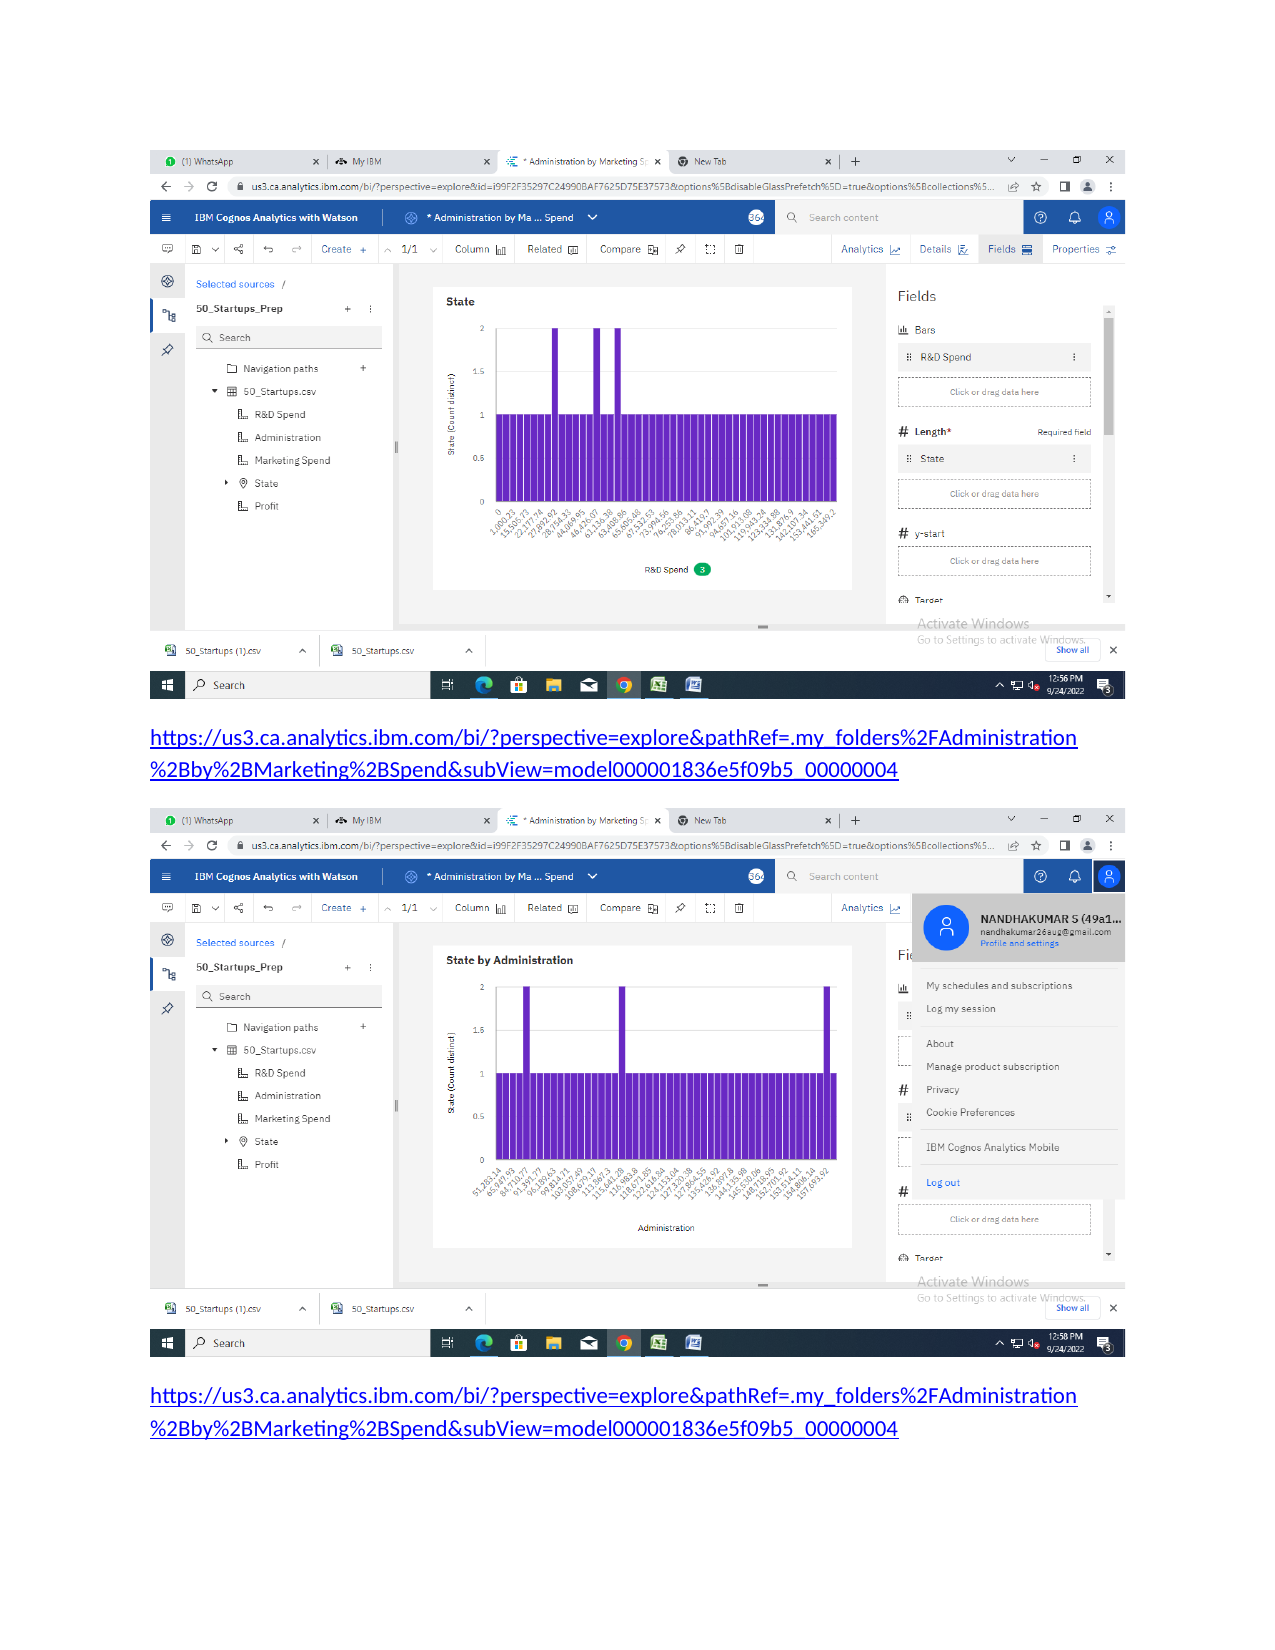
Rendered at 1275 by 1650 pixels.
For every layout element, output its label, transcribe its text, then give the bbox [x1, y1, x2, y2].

picture [150, 150, 1125, 699]
picture [150, 808, 1125, 1357]
text https://us3.ca.analytics.ibm.com/bi/?perspective=explore&pathRef=.my_folders%2FAdministration%2Bby%2BMarketing%2BSpend&subView=model000001836e5f09b5_00000004 [150, 1381, 1125, 1442]
text https://us3.ca.analytics.ibm.com/bi/?perspective=explore&pathRef=.my_folders%2FAdministration%2Bby%2BMarketing%2BSpend&subView=model000001836e5f09b5_00000004 [150, 723, 1125, 783]
